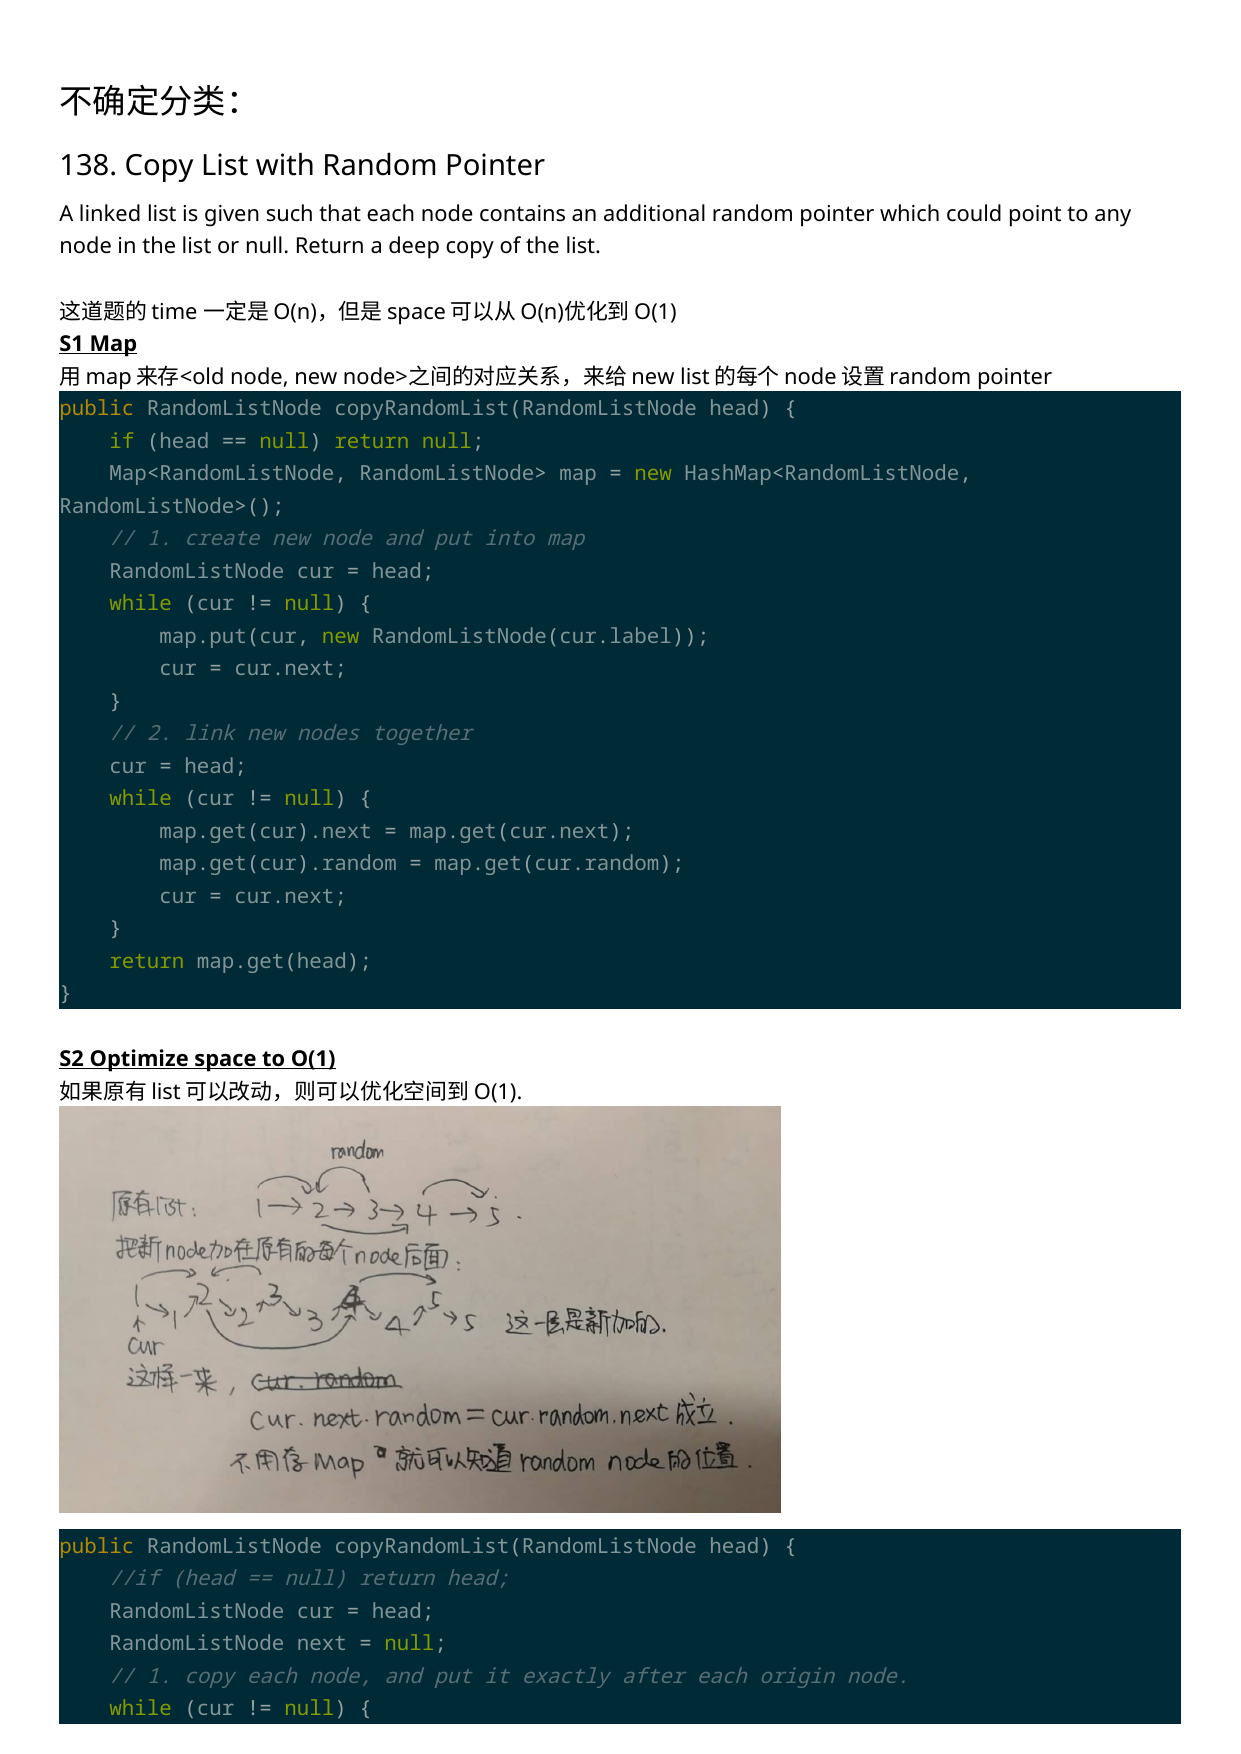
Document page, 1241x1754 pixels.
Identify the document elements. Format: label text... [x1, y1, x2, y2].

text 这道题的time 一定是O(n)，但是space可以从O(n)优化到O(1) [59, 294, 1181, 326]
text map.get(cur).random = map.get(cur.random); [59, 846, 1181, 879]
text while (cur != null) { [59, 1691, 1181, 1724]
text } [59, 976, 1181, 1009]
text 138. Copy List with Random Pointer [59, 131, 1181, 196]
text cur = cur.next; [59, 879, 1181, 911]
text cur = cur.next; [59, 651, 1181, 684]
text cur = head; [59, 749, 1181, 781]
text } [59, 684, 1181, 716]
text public RandomListNode copyRandomList(RandomListNode head) { [59, 1529, 1181, 1561]
text while (cur != null) { [59, 781, 1181, 814]
text public RandomListNode copyRandomList(RandomListNode head) { [59, 391, 1181, 424]
text S1 Map [59, 326, 1181, 359]
text 用map来存<old node, new node>之间的对应关系，来给new list的每个node设置random pointer [59, 359, 1181, 391]
text map.get(cur).next = map.get(cur.next); [59, 814, 1181, 846]
text return map.get(head); [59, 944, 1181, 976]
text // 1. create new node and put into map [59, 521, 1181, 554]
text RandomListNode cur = head; [59, 1594, 1181, 1626]
text // 2. link new nodes together [59, 716, 1181, 749]
text 不确定分类： [59, 66, 1181, 131]
text map.put(cur, new RandomListNode(cur.label)); [59, 619, 1181, 651]
text } [59, 911, 1181, 944]
text // 1. copy each node, and put it exactly after each origin node. [59, 1659, 1181, 1691]
text RandomListNode cur = head; [59, 554, 1181, 586]
text //if (head == null) return head; [59, 1561, 1181, 1594]
text A linked list is given such that each node contains an additional random pointer which could point to any node in the list or null. Return a deep copy of the list. [59, 196, 1181, 261]
text S2 Optimize space to O(1) [59, 1041, 1181, 1074]
text Map<RandomListNode, RandomListNode> map = new HashMap<RandomListNode, RandomListNode>(); [59, 456, 1181, 521]
text if (head == null) return null; [59, 424, 1181, 456]
picture [59, 1106, 781, 1513]
text while (cur != null) { [59, 586, 1181, 619]
text 如果原有list可以改动，则可以优化空间到O(1). [59, 1074, 1181, 1106]
text RandomListNode next = null; [59, 1626, 1181, 1659]
